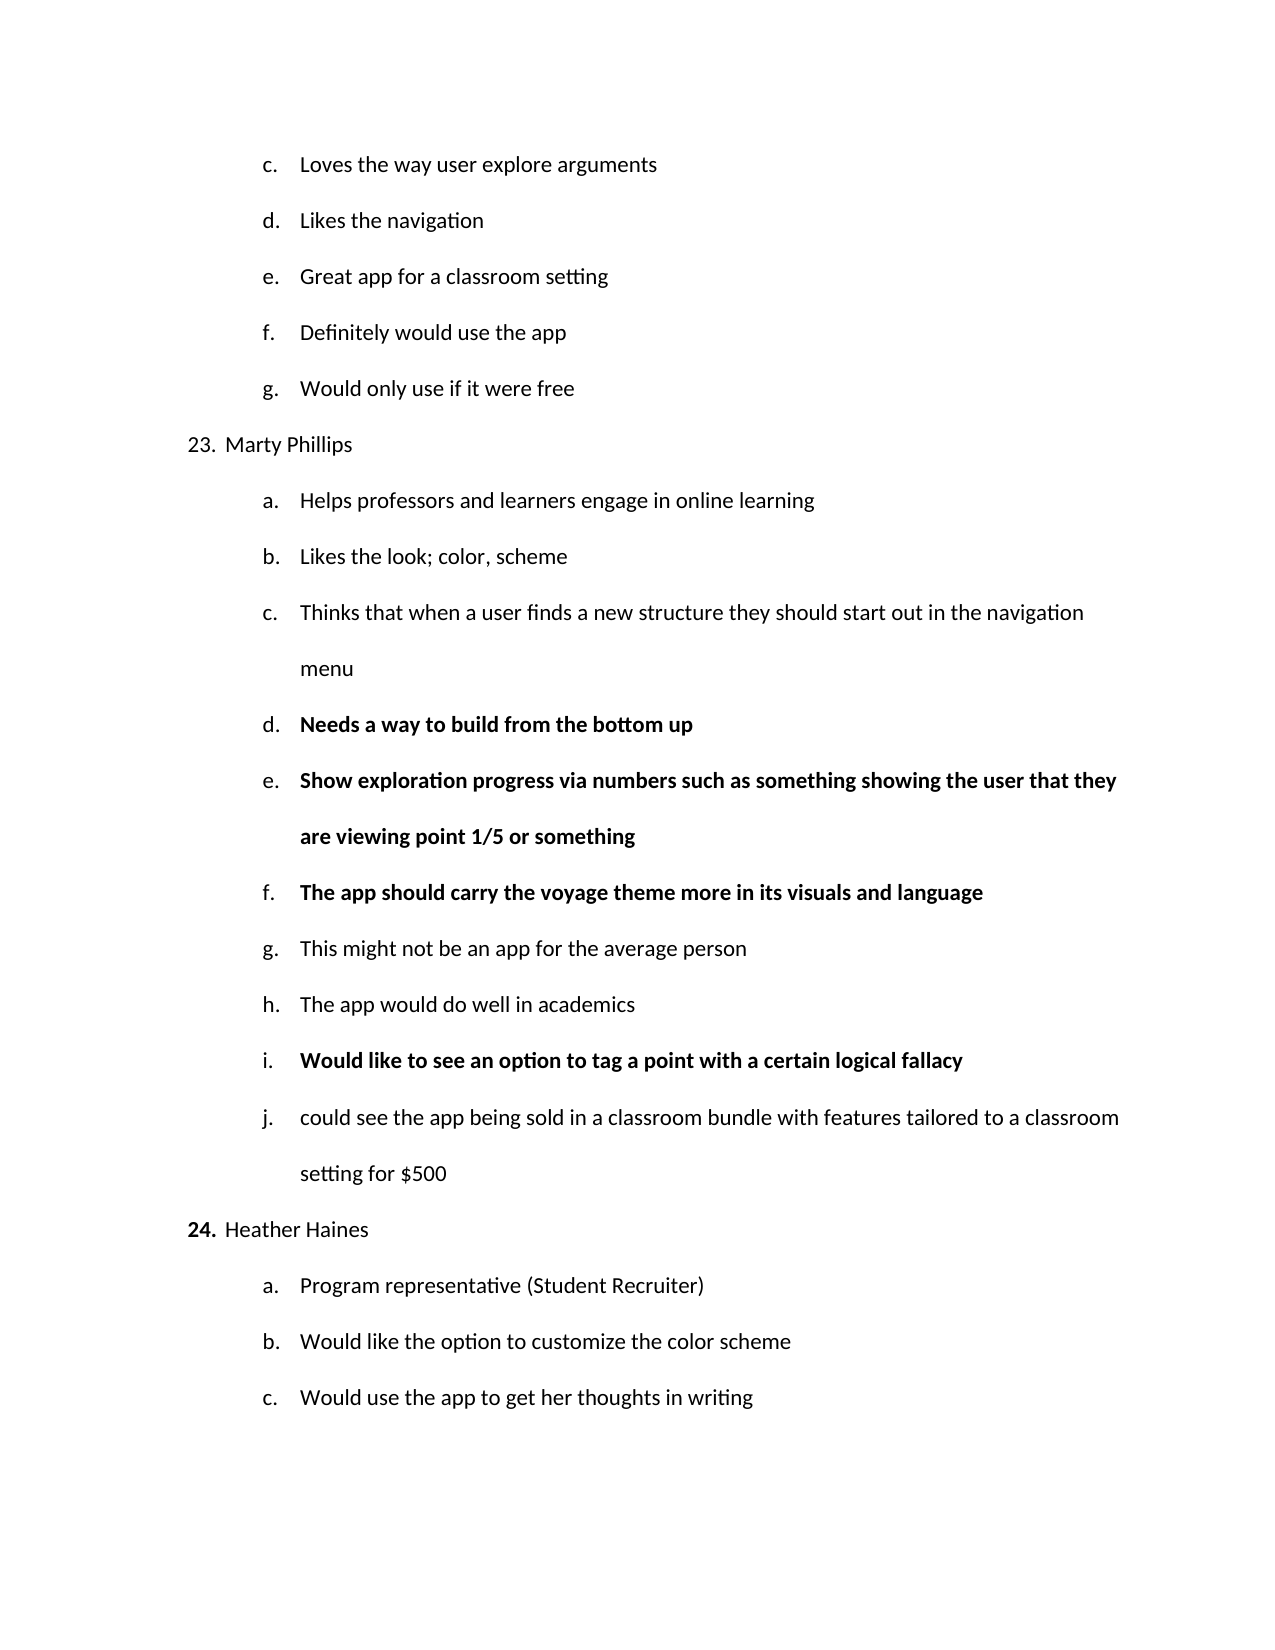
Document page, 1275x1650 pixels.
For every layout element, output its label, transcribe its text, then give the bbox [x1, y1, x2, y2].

list Show exploration progress via numbers such as something showing the user that they are viewing point 1/5 or something [262, 766, 1125, 851]
list The app should carry the voyage theme more in its visuals and language [262, 878, 1125, 907]
list Helps professors and learners engage in online learning [262, 486, 1125, 514]
list Thinks that when a user finds a new structure they should start out in the navigation menu [262, 598, 1125, 682]
list could see the app being sold in a classroom bundle with features tailored to a classroom setting for $500 [262, 1103, 1125, 1187]
list Great app for a classroom setting [262, 262, 1125, 290]
list Would like to see an option to tag a point with a certain logical fallacy [262, 1047, 1125, 1075]
list This might not be an app for the average person [262, 934, 1125, 963]
list Likes the look; color, scheme [262, 542, 1125, 570]
list Program representative (Student Recruiter) [262, 1271, 1125, 1299]
list Loves the way user explore arguments [262, 150, 1125, 178]
list Likes the navigation [262, 206, 1125, 234]
list Definitely would use the app [262, 318, 1125, 346]
list Would like the option to customize the color scheme [262, 1327, 1125, 1355]
list Marty Phillips [187, 430, 1125, 458]
list Needs a way to build from the bottom up [262, 710, 1125, 738]
list Would only use if it were free [262, 374, 1125, 402]
list Heather Haines [187, 1215, 1125, 1243]
list The app would do well in academics [262, 991, 1125, 1019]
list Would use the app to get her thoughts in writing [262, 1383, 1125, 1411]
